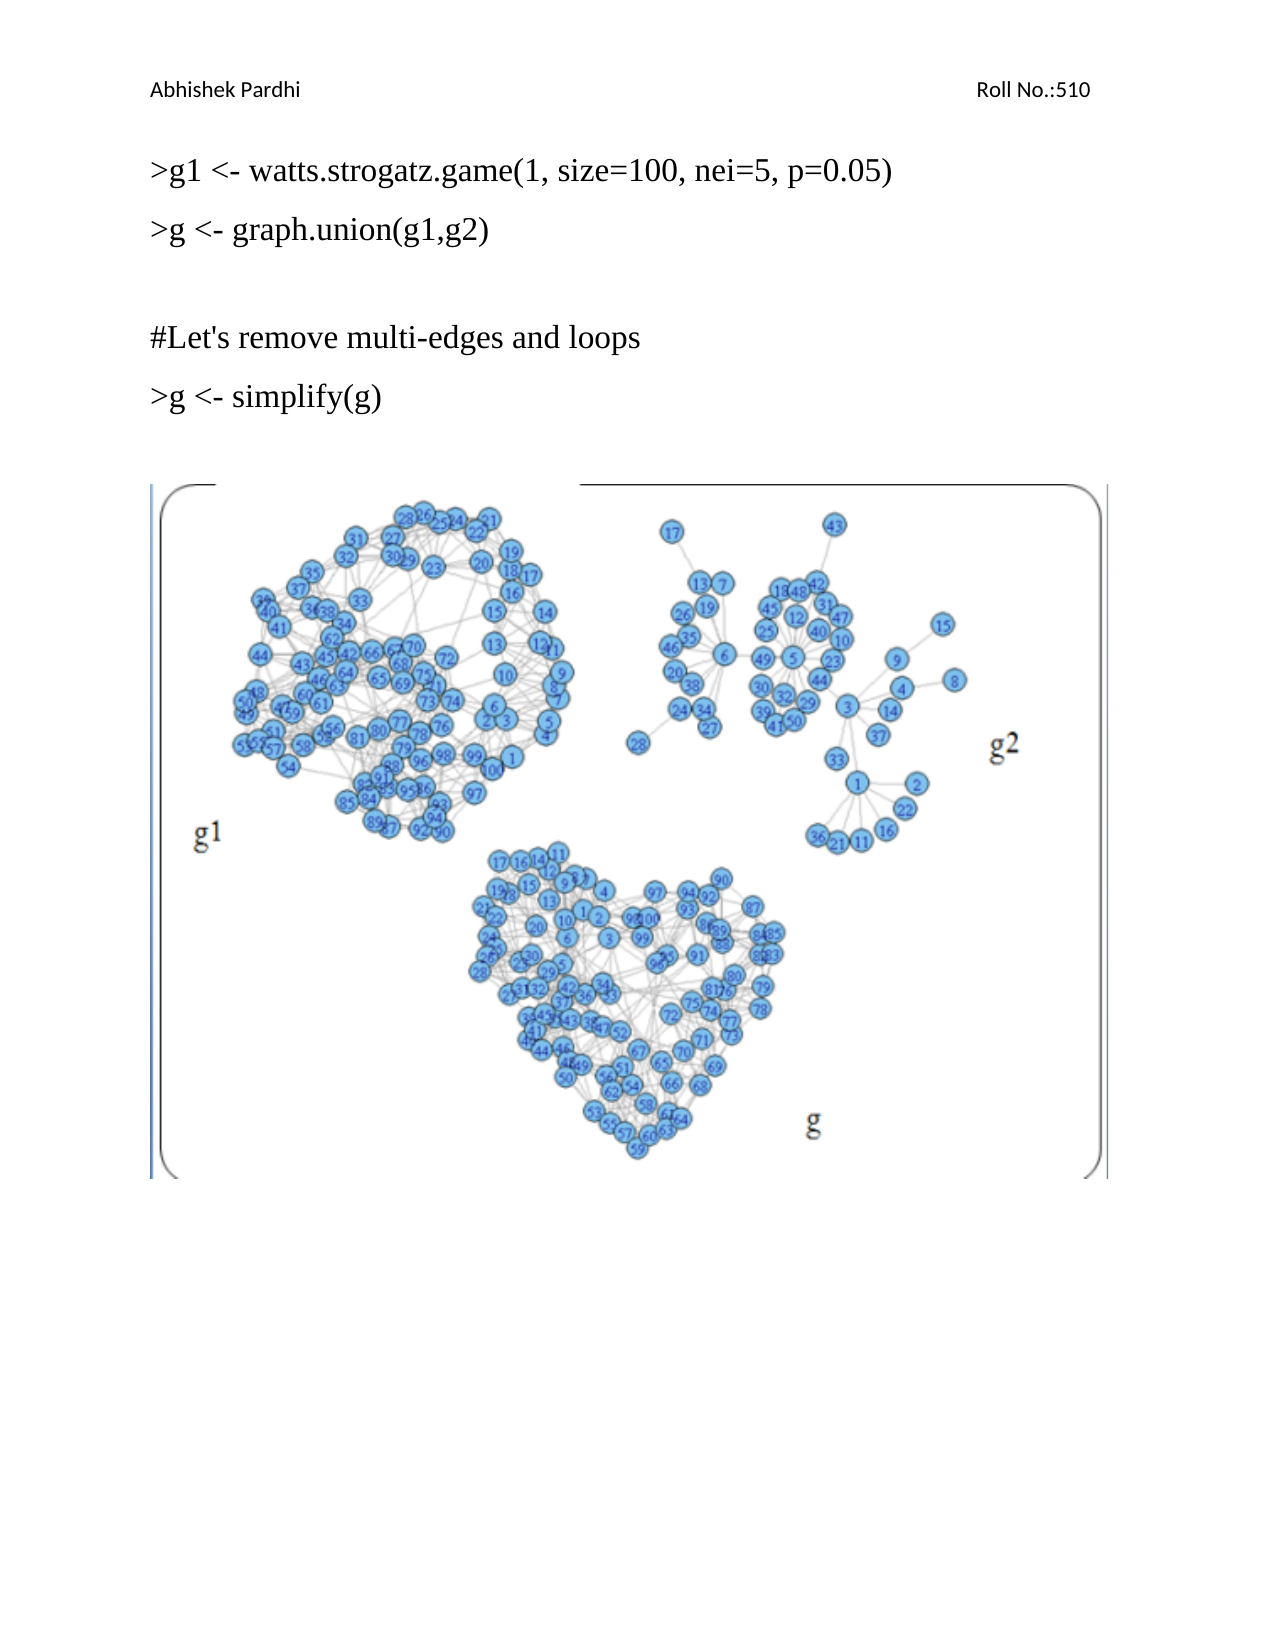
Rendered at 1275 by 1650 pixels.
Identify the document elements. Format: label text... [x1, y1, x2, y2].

text >g <- simplify(g) [150, 376, 1125, 415]
picture [150, 484, 1109, 1179]
text >g1 <- watts.strogatz.game(1, size=100, nei=5, p=0.05) [150, 150, 1125, 188]
text #Let's remove multi-edges and loops [150, 317, 1125, 356]
text >g <- graph.union(g1,g2) [150, 209, 1125, 247]
